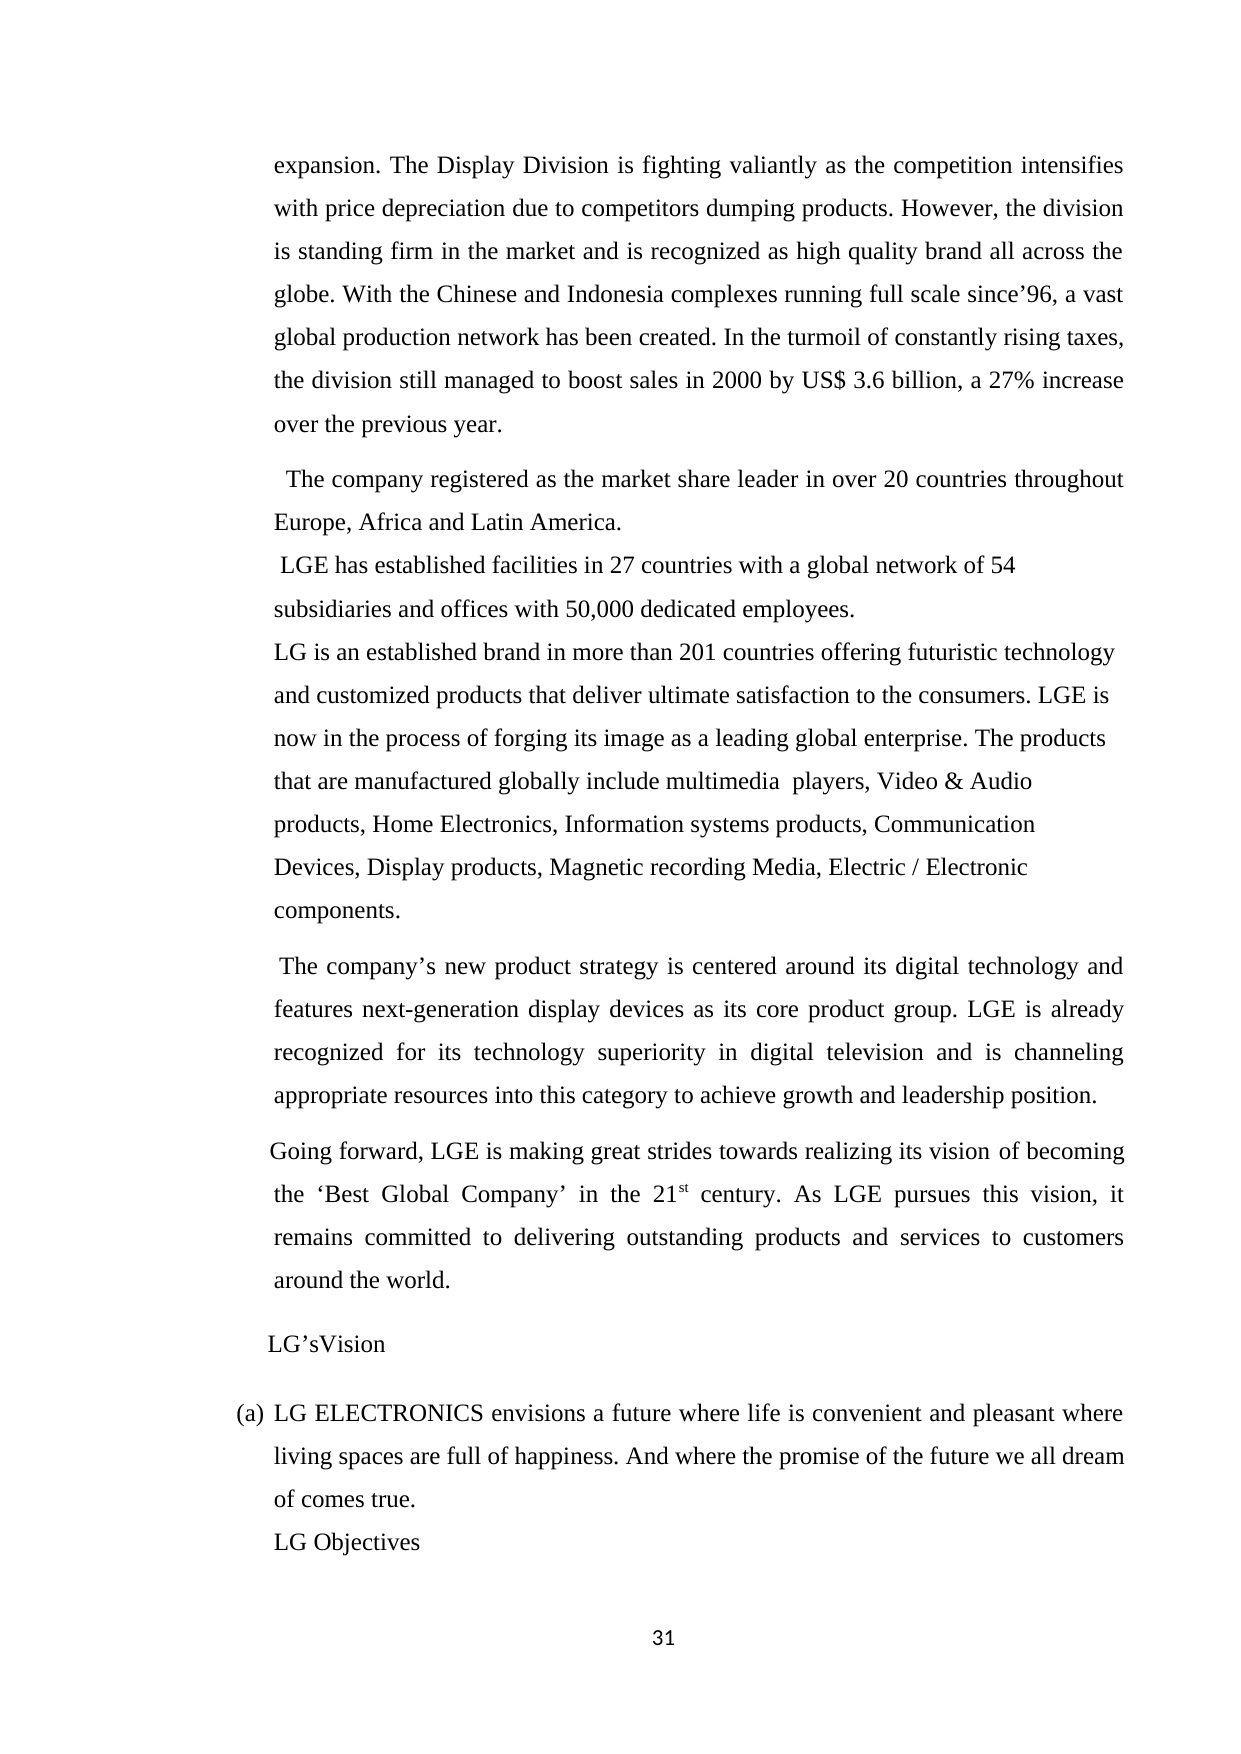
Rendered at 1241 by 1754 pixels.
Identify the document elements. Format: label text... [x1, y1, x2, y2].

text The company registered as the market share leader in over 20 countries throughout Europe, Africa and Latin America. [236, 464, 1125, 536]
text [236, 150, 1125, 437]
text The company’s new product strategy is centered around its digital technology and features next-generation display devices as its core product group. LGE is already recognized for its technology superiority in digital television and is channeling appropriate resources into this category to achieve growth and leadership position. [236, 951, 1125, 1109]
text Going forward, LGE is making great strides towards realizing its vision of becoming the ‘Best Global Company’ in the 21st century. As LGE pursues this vision, it remains committed to delivering outstanding products and services to customers around the world. [236, 1136, 1125, 1294]
text LG Objectives [236, 1527, 1125, 1556]
subtitle LG’sVision [236, 1329, 1125, 1358]
text LGE has established facilities in 27 countries with a global network of 54 subsidiaries and offices with 50,000 dedicated employees. [236, 551, 1125, 622]
subtitle LG ELECTRONICS envisions a future where life is convenient and pleasant where living spaces are full of happiness. And where the promise of the future we all dream of comes true. [236, 1398, 1125, 1513]
text LG is an established brand in more than 201 countries offering futuristic technology and customized products that deliver ultimate satisfaction to the consumers. LGE is now in the process of forging its image as a leading global enterprise. The products that are manufactured globally include multimedia players, Video & Audio products, Home Electronics, Information systems products, Communication Devices, Display products, Magnetic recording Media, Electric / Electronic components. [236, 637, 1125, 924]
